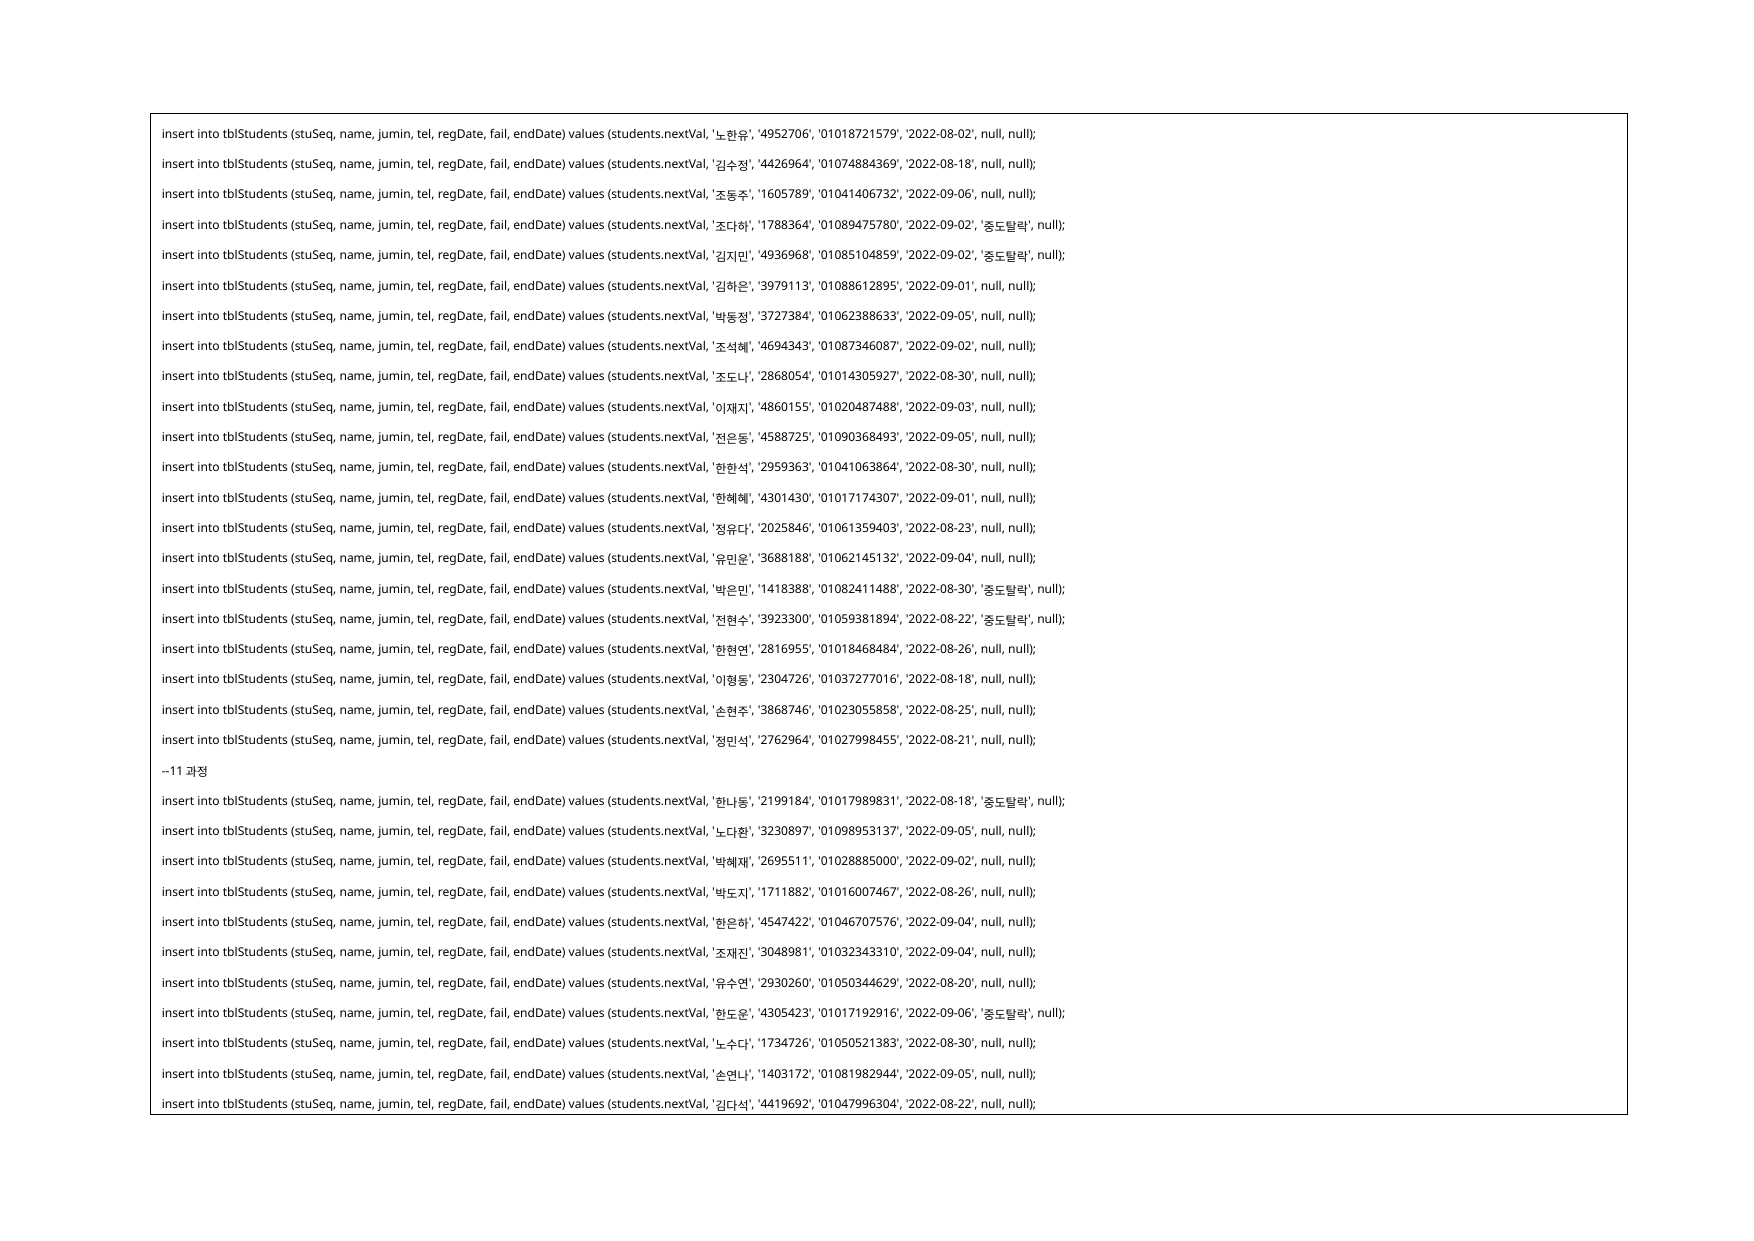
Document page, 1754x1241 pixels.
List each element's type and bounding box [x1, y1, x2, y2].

table_cell [151, 114, 1627, 1114]
